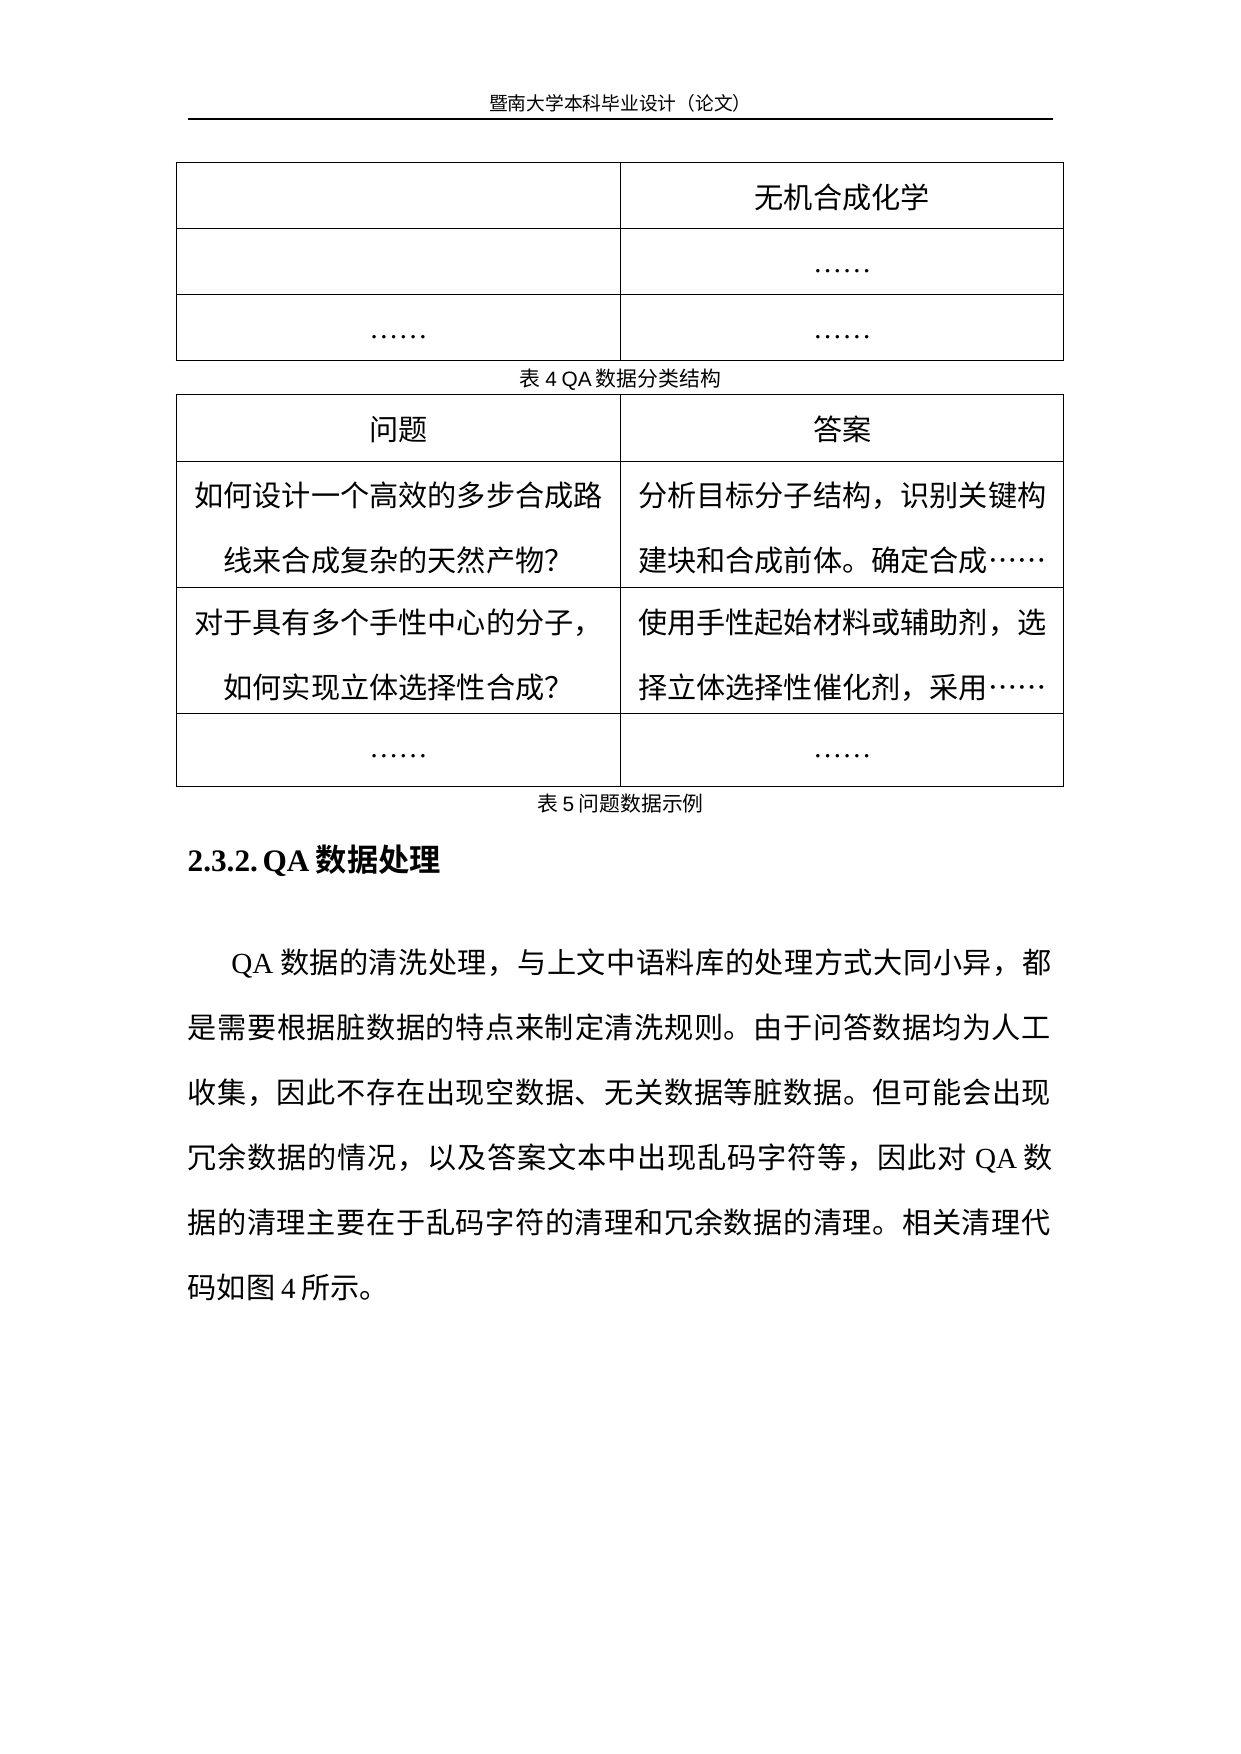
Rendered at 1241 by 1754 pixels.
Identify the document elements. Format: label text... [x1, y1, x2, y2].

table_cell 无机合成化学 [621, 163, 1063, 228]
table_cell …… [621, 714, 1063, 786]
table_cell …… [621, 295, 1063, 360]
table_cell [177, 229, 620, 294]
table_cell 对于具有多个手性中心的分子，如何实现立体选择性合成？ [177, 588, 620, 713]
table_cell …… [177, 714, 620, 786]
table_cell 分析目标分子结构，识别关键构建块和合成前体。确定合成……择高效反应类型和条件。利用文献调研和计算化学预测反应路径。采用串联反应或多组分反应减少步骤，提高收率。 [621, 462, 1063, 587]
table_cell …… [177, 295, 620, 360]
table_cell …… [621, 229, 1063, 294]
text QA数据的清洗处理，与上文中语料库的处理方式大同小异，都是需要根据脏数据的特点来制定清洗规则。由于问答数据均为人工收集，因此不存在出现空数据、无关数据等脏数据。但可能会出现冗余数据的情况，以及答案文本中出现乱码字符等，因此对QA数据的清理主要在于乱码字符的清理和冗余数据的清理。相关清理代码如图4所示。 [187, 928, 1053, 1318]
table_cell 使用手性起始材料或辅助剂，选择立体选择性催化剂，采用……称合成策略。优化反应条件以控制立体化学，利用手性保护基团和解除策略。 [621, 588, 1063, 713]
subtitle QA数据处理 [187, 825, 1053, 890]
table_header 答案 [621, 395, 1063, 461]
table_cell 如何设计一个高效的多步合成路线来合成复杂的天然产物？ [177, 462, 620, 587]
table_cell [177, 163, 620, 228]
text 表 5 问题数据示例 [187, 787, 1053, 819]
text 表 4 QA数据分类结构 [187, 361, 1053, 394]
table_header 问题 [177, 395, 620, 461]
